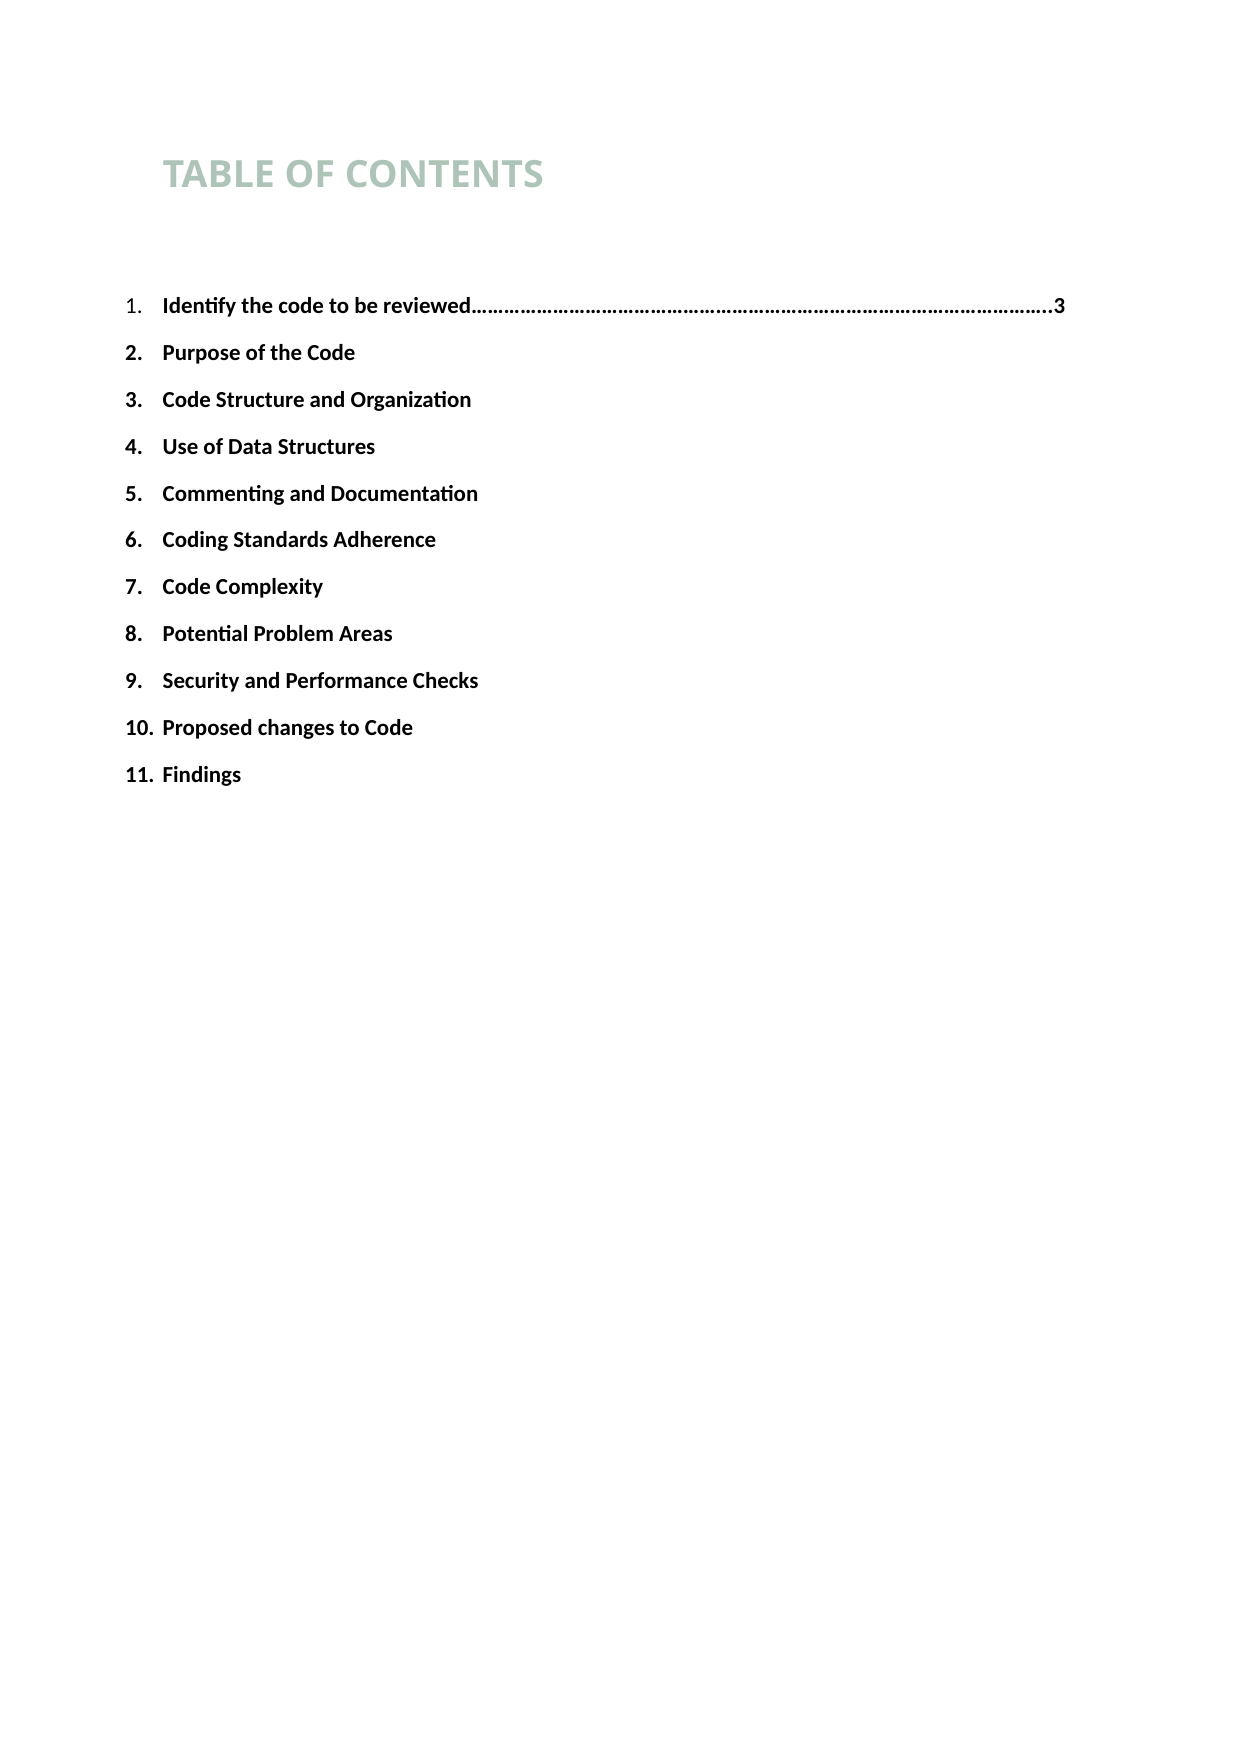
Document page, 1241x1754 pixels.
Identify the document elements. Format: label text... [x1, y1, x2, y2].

list Commenting and Documentation [125, 479, 1090, 507]
list Identify the code to be reviewed……………………………………………………………………………………………..3 [125, 291, 1090, 319]
list Security and Performance Checks [125, 666, 1090, 694]
text TABLE OF CONTENTS [162, 148, 1090, 199]
list Code Complexity [125, 572, 1090, 601]
list Proposed changes to Code [125, 713, 1090, 741]
list Coding Standards Adherence [125, 526, 1090, 554]
list Potential Problem Areas [125, 619, 1090, 647]
list Use of Data Structures [125, 432, 1090, 460]
list Purpose of the Code [125, 338, 1090, 366]
list Findings [125, 760, 1090, 788]
list Code Structure and Organization [125, 385, 1090, 413]
